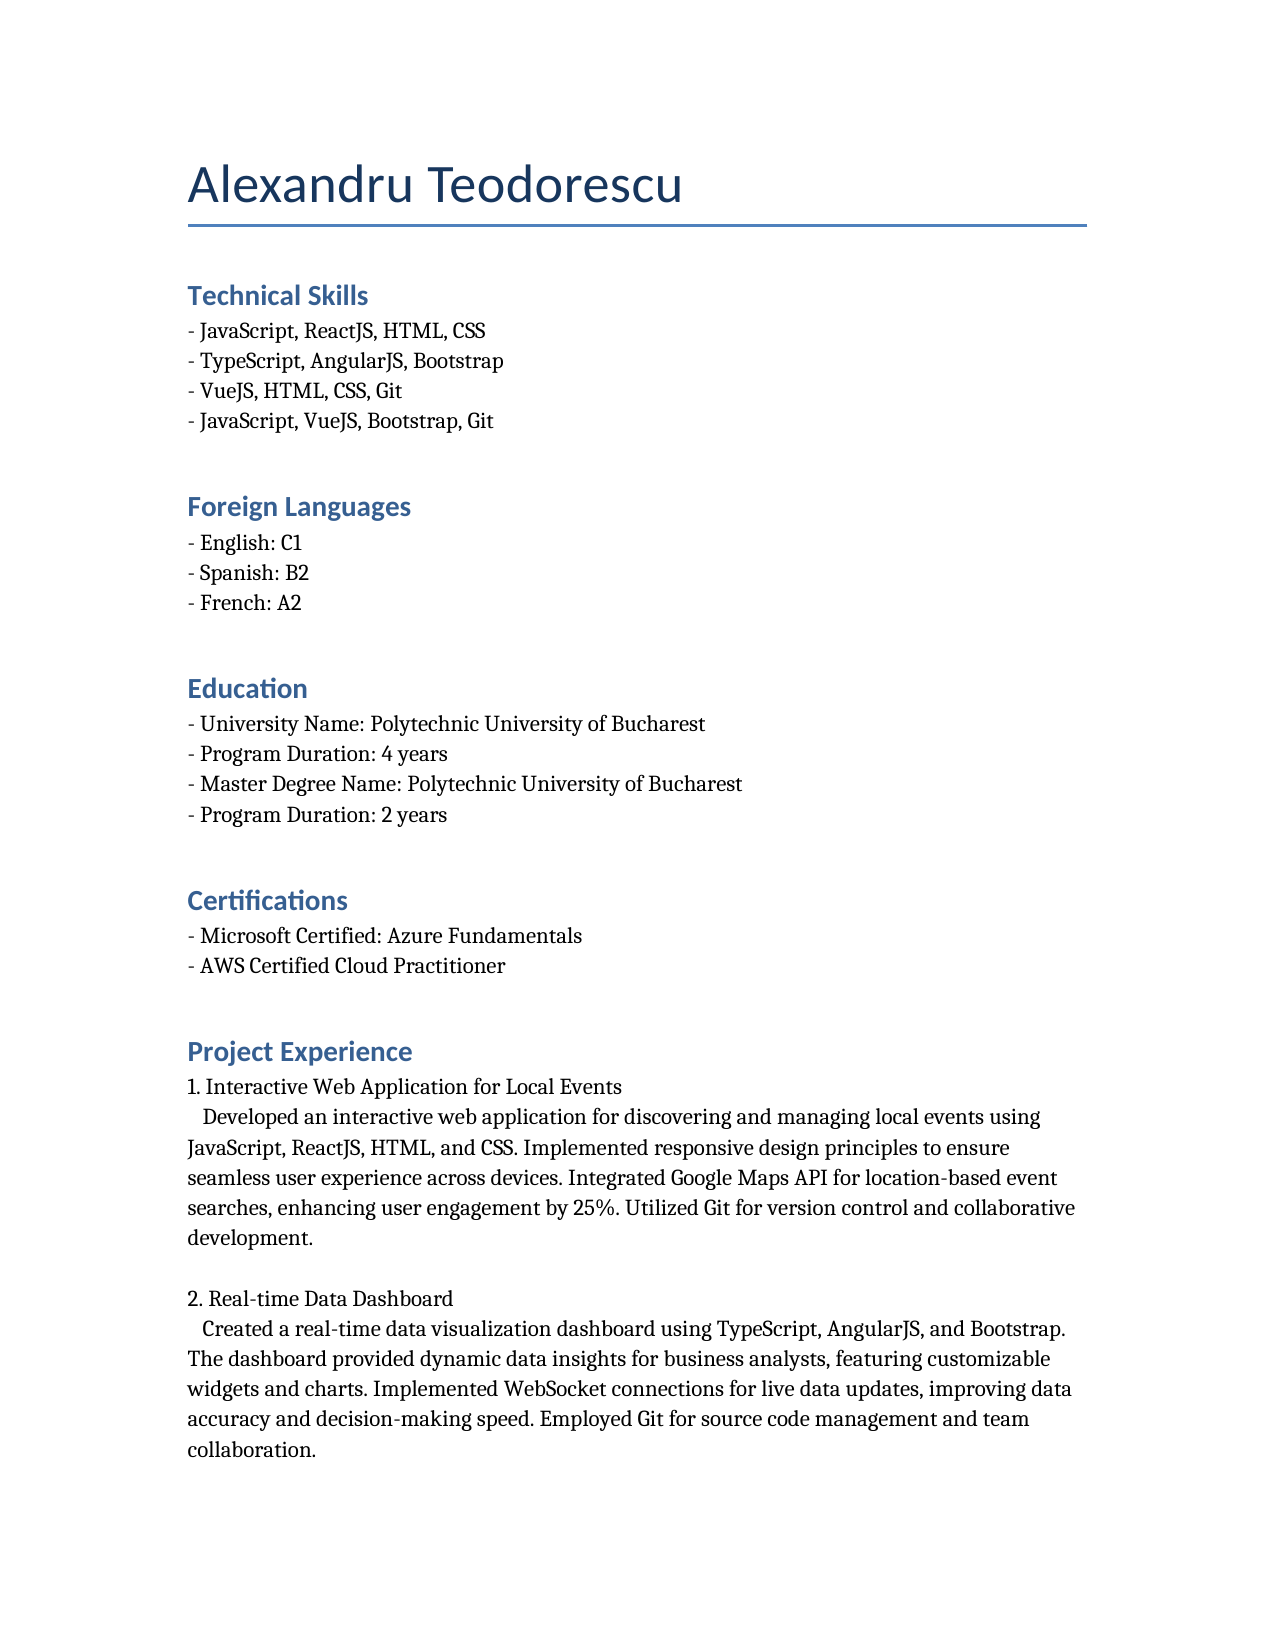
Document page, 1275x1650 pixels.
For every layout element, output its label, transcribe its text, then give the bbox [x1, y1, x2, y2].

subtitle Certifications [187, 882, 1087, 917]
text 1. Interactive Web Application for Local Events Developed an interactive web application for discovering and managing local events using JavaScript, ReactJS, HTML, and CSS. Implemented responsive design principles to ensure seamless user experience across devices. Integrated Google Maps API for location-based event searches, enhancing user engagement by 25%. Utilized Git for version control and collaborative development. 2. Real-time Data Dashboard Created a real-time data visualization dashboard using TypeScript, AngularJS, and Bootstrap. The dashboard provided dynamic data insights for business analysts, featuring customizable widgets and charts. Implemented WebSocket connections for live data updates, improving data accuracy and decision-making speed. Employed Git for source code management and team collaboration. [187, 1074, 1087, 1463]
subtitle Project Experience [187, 1033, 1087, 1069]
subtitle Education [187, 670, 1087, 706]
subtitle Technical Skills [187, 277, 1087, 312]
title Alexandru Teodorescu [187, 150, 1087, 227]
text - JavaScript, ReactJS, HTML, CSS - TypeScript, AngularJS, Bootstrap - VueJS, HTML, CSS, Git - JavaScript, VueJS, Bootstrap, Git [187, 317, 1087, 434]
text - University Name: Polytechnic University of Bucharest - Program Duration: 4 years - Master Degree Name: Polytechnic University of Bucharest - Program Duration: 2 years [187, 711, 1087, 828]
text - English: C1 - Spanish: B2 - French: A2 [187, 529, 1087, 616]
text - Microsoft Certified: Azure Fundamentals - AWS Certified Cloud Practitioner [187, 923, 1087, 979]
subtitle Foreign Languages [187, 488, 1087, 524]
